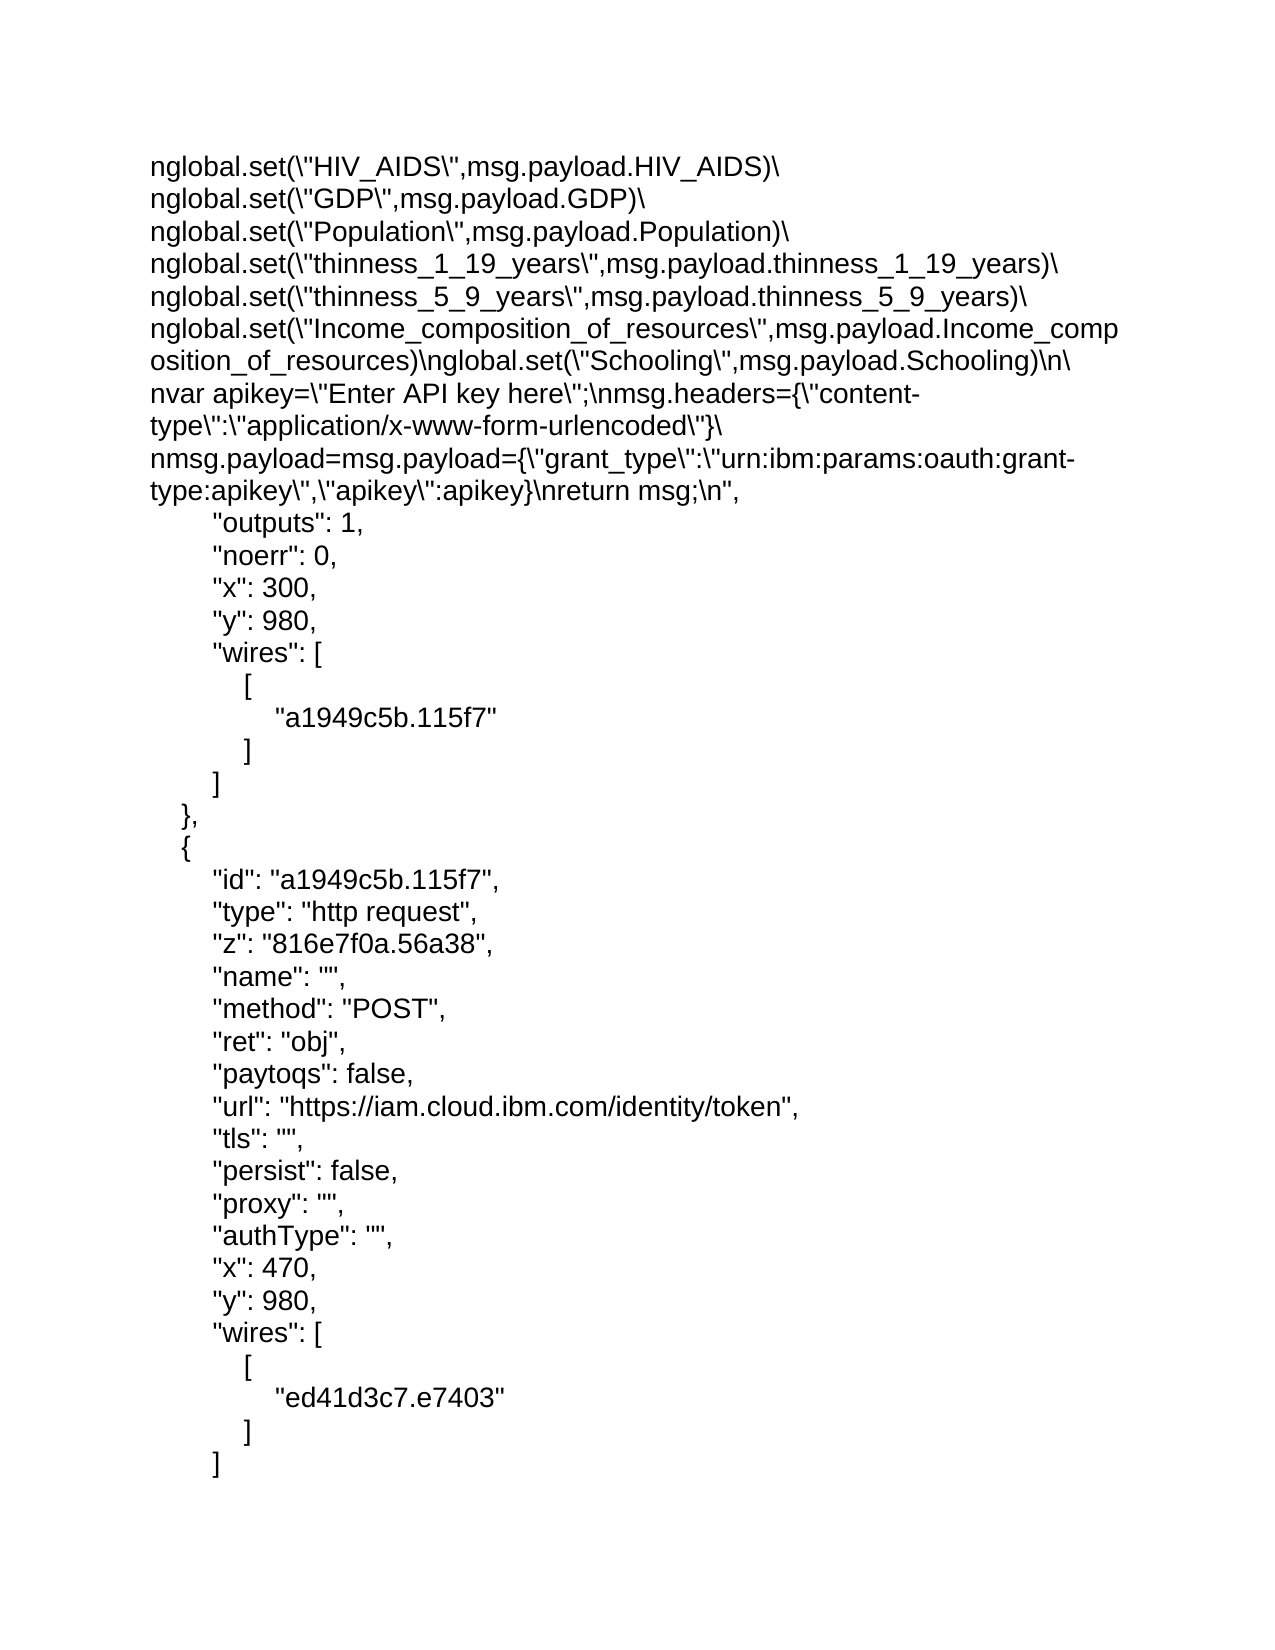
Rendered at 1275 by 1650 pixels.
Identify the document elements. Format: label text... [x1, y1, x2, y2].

text "z": "816e7f0a.56a38", [150, 927, 1125, 960]
text "y": 980, [150, 603, 1125, 636]
text "a1949c5b.115f7" [150, 701, 1125, 733]
text { [150, 830, 1125, 863]
text "ed41d3c7.e7403" [150, 1381, 1125, 1413]
text "noerr": 0, [150, 539, 1125, 571]
text "proxy": "", [150, 1187, 1125, 1219]
text "wires": [ [150, 636, 1125, 668]
text "outputs": 1, [150, 506, 1125, 539]
text ] [150, 733, 1125, 766]
text }, [150, 798, 1125, 830]
text "wires": [ [150, 1316, 1125, 1349]
text "url": "https://iam.cloud.ibm.com/identity/token", [150, 1089, 1125, 1122]
text [ [150, 1349, 1125, 1381]
text "x": 470, [150, 1251, 1125, 1284]
text "y": 980, [150, 1284, 1125, 1316]
text [ [150, 668, 1125, 701]
text "name": "", [150, 960, 1125, 992]
text ] [150, 766, 1125, 798]
text "authType": "", [150, 1219, 1125, 1251]
text "paytoqs": false, [150, 1057, 1125, 1089]
text "ret": "obj", [150, 1025, 1125, 1057]
text "id": "a1949c5b.115f7", [150, 863, 1125, 895]
text ] [150, 1413, 1125, 1446]
text "type": "http request", [150, 895, 1125, 927]
text "x": 300, [150, 571, 1125, 603]
text "tls": "", [150, 1122, 1125, 1154]
text "persist": false, [150, 1154, 1125, 1187]
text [150, 150, 1125, 506]
text ] [150, 1446, 1125, 1478]
text "method": "POST", [150, 992, 1125, 1025]
